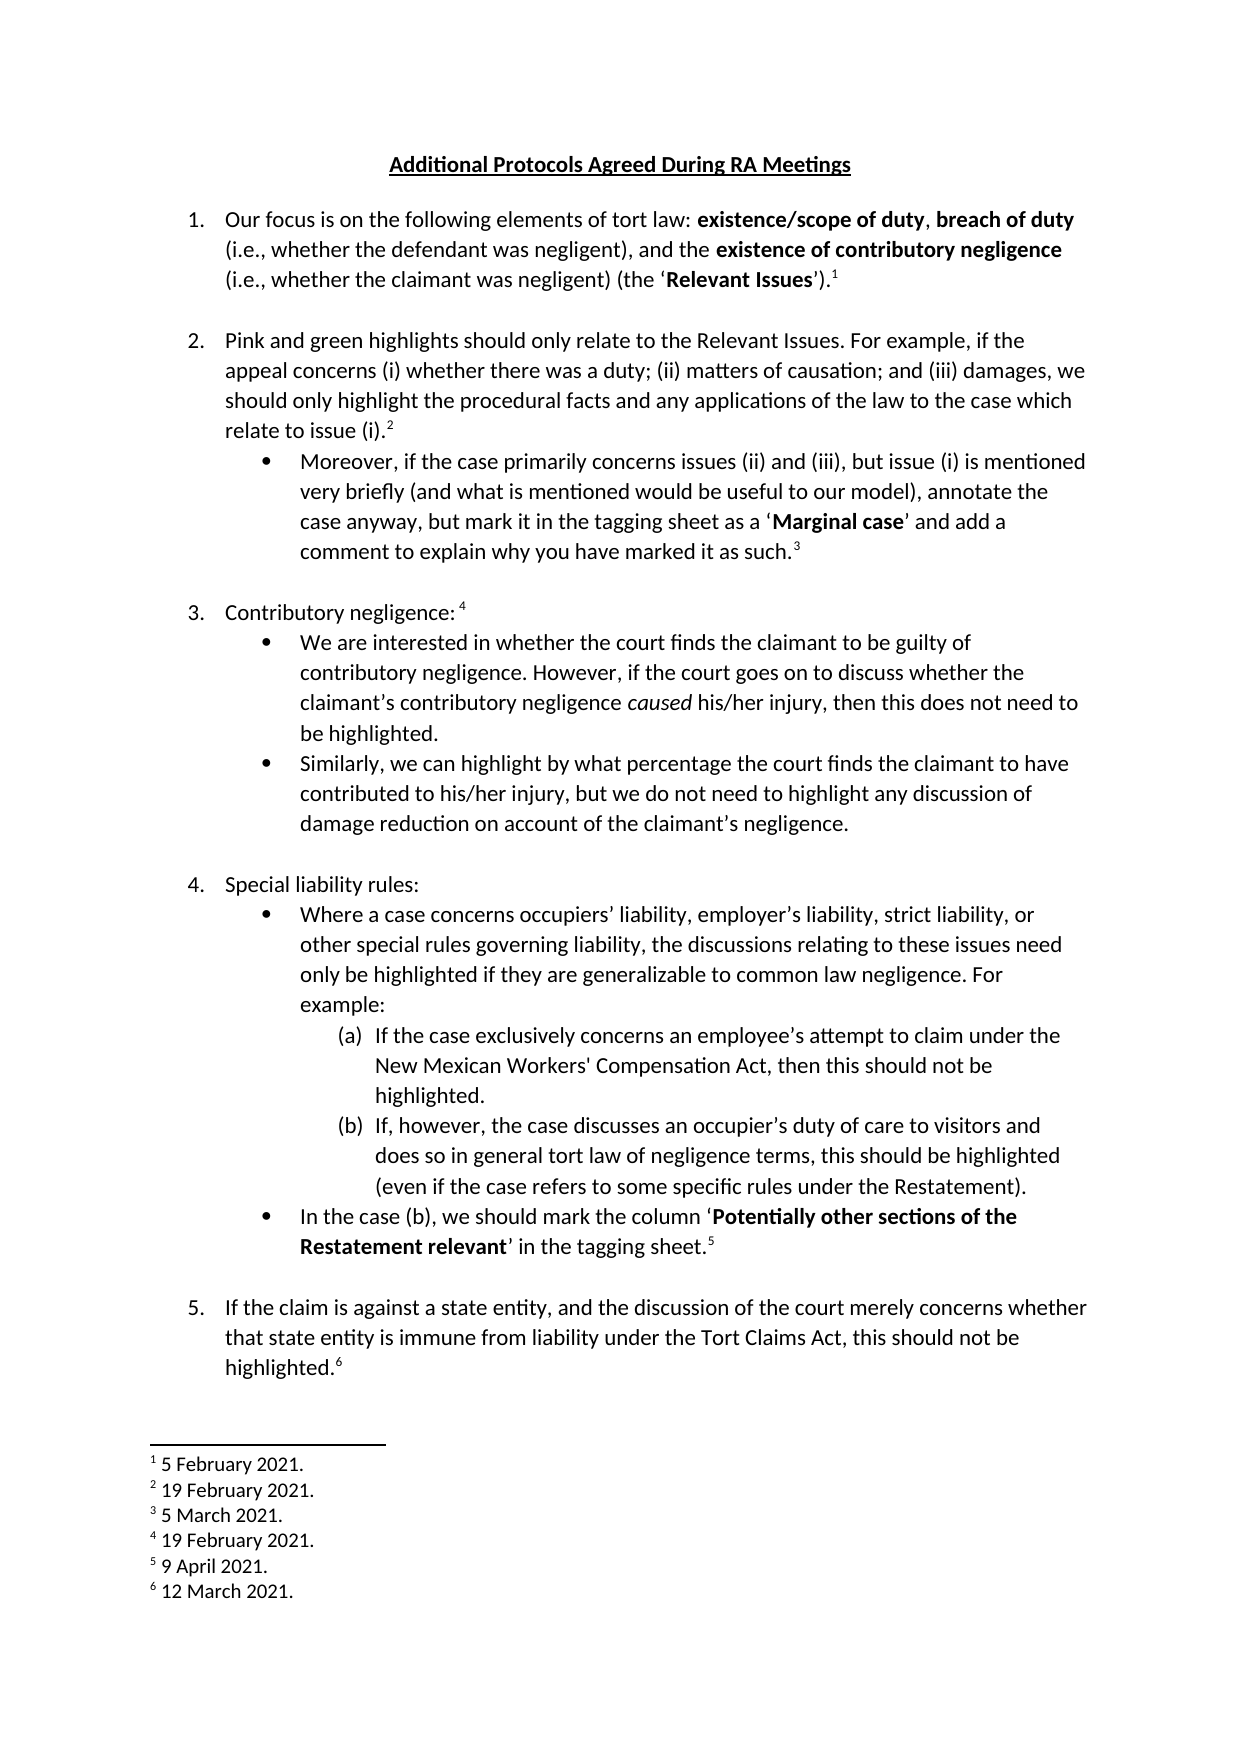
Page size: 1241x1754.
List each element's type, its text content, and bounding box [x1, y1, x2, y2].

list In the case (b), we should mark the column ‘Potentially other sections of the Restatement relevant’ in the tagging sheet. [262, 1202, 1090, 1260]
list We are interested in whether the court finds the claimant to be guilty of contributory negligence. However, if the court goes on to discuss whether the claimant’s contributory negligence caused his/her injury, then this does not need to be highlighted. [262, 628, 1090, 747]
list Similarly, we can highlight by what percentage the court finds the claimant to have contributed to his/her injury, but we do not need to highlight any discussion of damage reduction on account of the claimant’s negligence. [262, 749, 1090, 837]
list Where a case concerns occupiers’ liability, employer’s liability, strict liability, or other special rules governing liability, the discussions relating to these issues need only be highlighted if they are generalizable to common law negligence. For example: [262, 900, 1090, 1019]
text Additional Protocols Agreed During RA Meetings [150, 150, 1090, 178]
list Moreover, if the case primarily concerns issues (ii) and (iii), but issue (i) is mentioned very briefly (and what is mentioned would be useful to our model), annotate the case anyway, but mark it in the tagging sheet as a ‘Marginal case’ and add a comment to explain why you have marked it as such. [262, 447, 1090, 566]
list Special liability rules: [187, 870, 1090, 898]
list Pink and green highlights should only relate to the Relevant Issues. For example, if the appeal concerns (i) whether there was a duty; (ii) matters of causation; and (iii) damages, we should only highlight the procedural facts and any applications of the law to the case which relate to issue (i). [187, 326, 1090, 445]
list If the claim is against a state entity, and the discussion of the court merely concerns whether that state entity is immune from liability under the Tort Claims Act, this should not be highlighted. [187, 1293, 1090, 1381]
list If, however, the case discusses an occupier’s duty of care to visitors and does so in general tort law of negligence terms, this should be highlighted (even if the case refers to some specific rules under the Restatement). [337, 1111, 1090, 1200]
list If the case exclusively concerns an employee’s attempt to claim under the New Mexican Workers' Compensation Act, then this should not be highlighted. [337, 1021, 1090, 1109]
list Our focus is on the following elements of tort law: existence/scope of duty, breach of duty (i.e., whether the defendant was negligent), and the existence of contributory negligence (i.e., whether the claimant was negligent) (the ‘Relevant Issues’). [187, 205, 1090, 294]
list Contributory negligence: [187, 598, 1090, 626]
